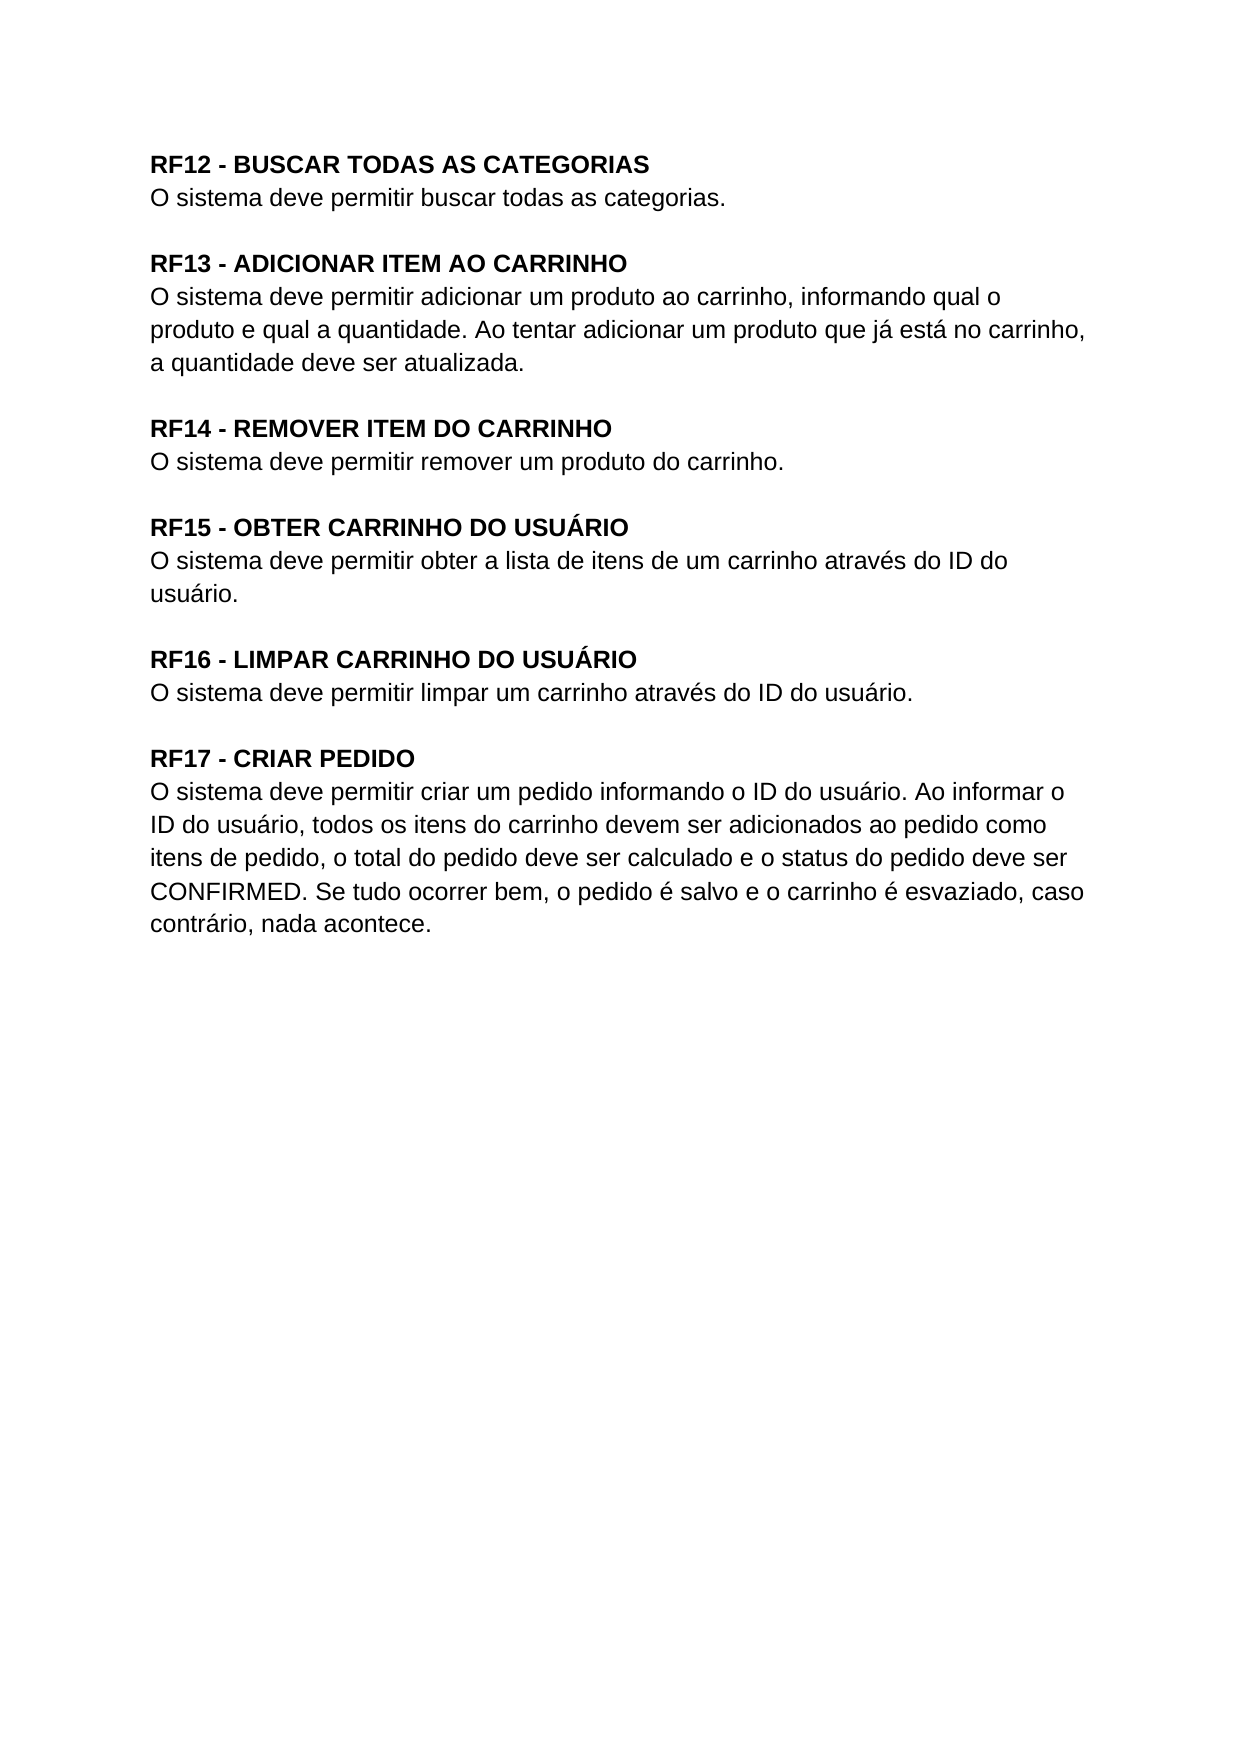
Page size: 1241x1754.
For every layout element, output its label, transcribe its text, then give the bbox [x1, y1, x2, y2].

text O sistema deve permitir limpar um carrinho através do ID do usuário. [150, 678, 1090, 707]
text RF12 - BUSCAR TODAS AS CATEGORIAS [150, 150, 1090, 179]
text RF13 - ADICIONAR ITEM AO CARRINHO [150, 249, 1090, 278]
text O sistema deve permitir obter a lista de itens de um carrinho através do ID do usuário. [150, 546, 1090, 608]
text O sistema deve permitir adicionar um produto ao carrinho, informando qual o produto e qual a quantidade. Ao tentar adicionar um produto que já está no carrinho, a quantidade deve ser atualizada. [150, 282, 1090, 377]
text RF16 - LIMPAR CARRINHO DO USUÁRIO [150, 645, 1090, 674]
text RF14 - REMOVER ITEM DO CARRINHO [150, 414, 1090, 443]
text O sistema deve permitir criar um pedido informando o ID do usuário. Ao informar o ID do usuário, todos os itens do carrinho devem ser adicionados ao pedido como itens de pedido, o total do pedido deve ser calculado e o status do pedido deve ser CONFIRMED. Se tudo ocorrer bem, o pedido é salvo e o carrinho é esvaziado, caso contrário, nada acontece. [150, 777, 1090, 938]
text O sistema deve permitir buscar todas as categorias. [150, 183, 1090, 212]
text RF15 - OBTER CARRINHO DO USUÁRIO [150, 513, 1090, 542]
text RF17 - CRIAR PEDIDO [150, 744, 1090, 773]
text O sistema deve permitir remover um produto do carrinho. [150, 447, 1090, 476]
